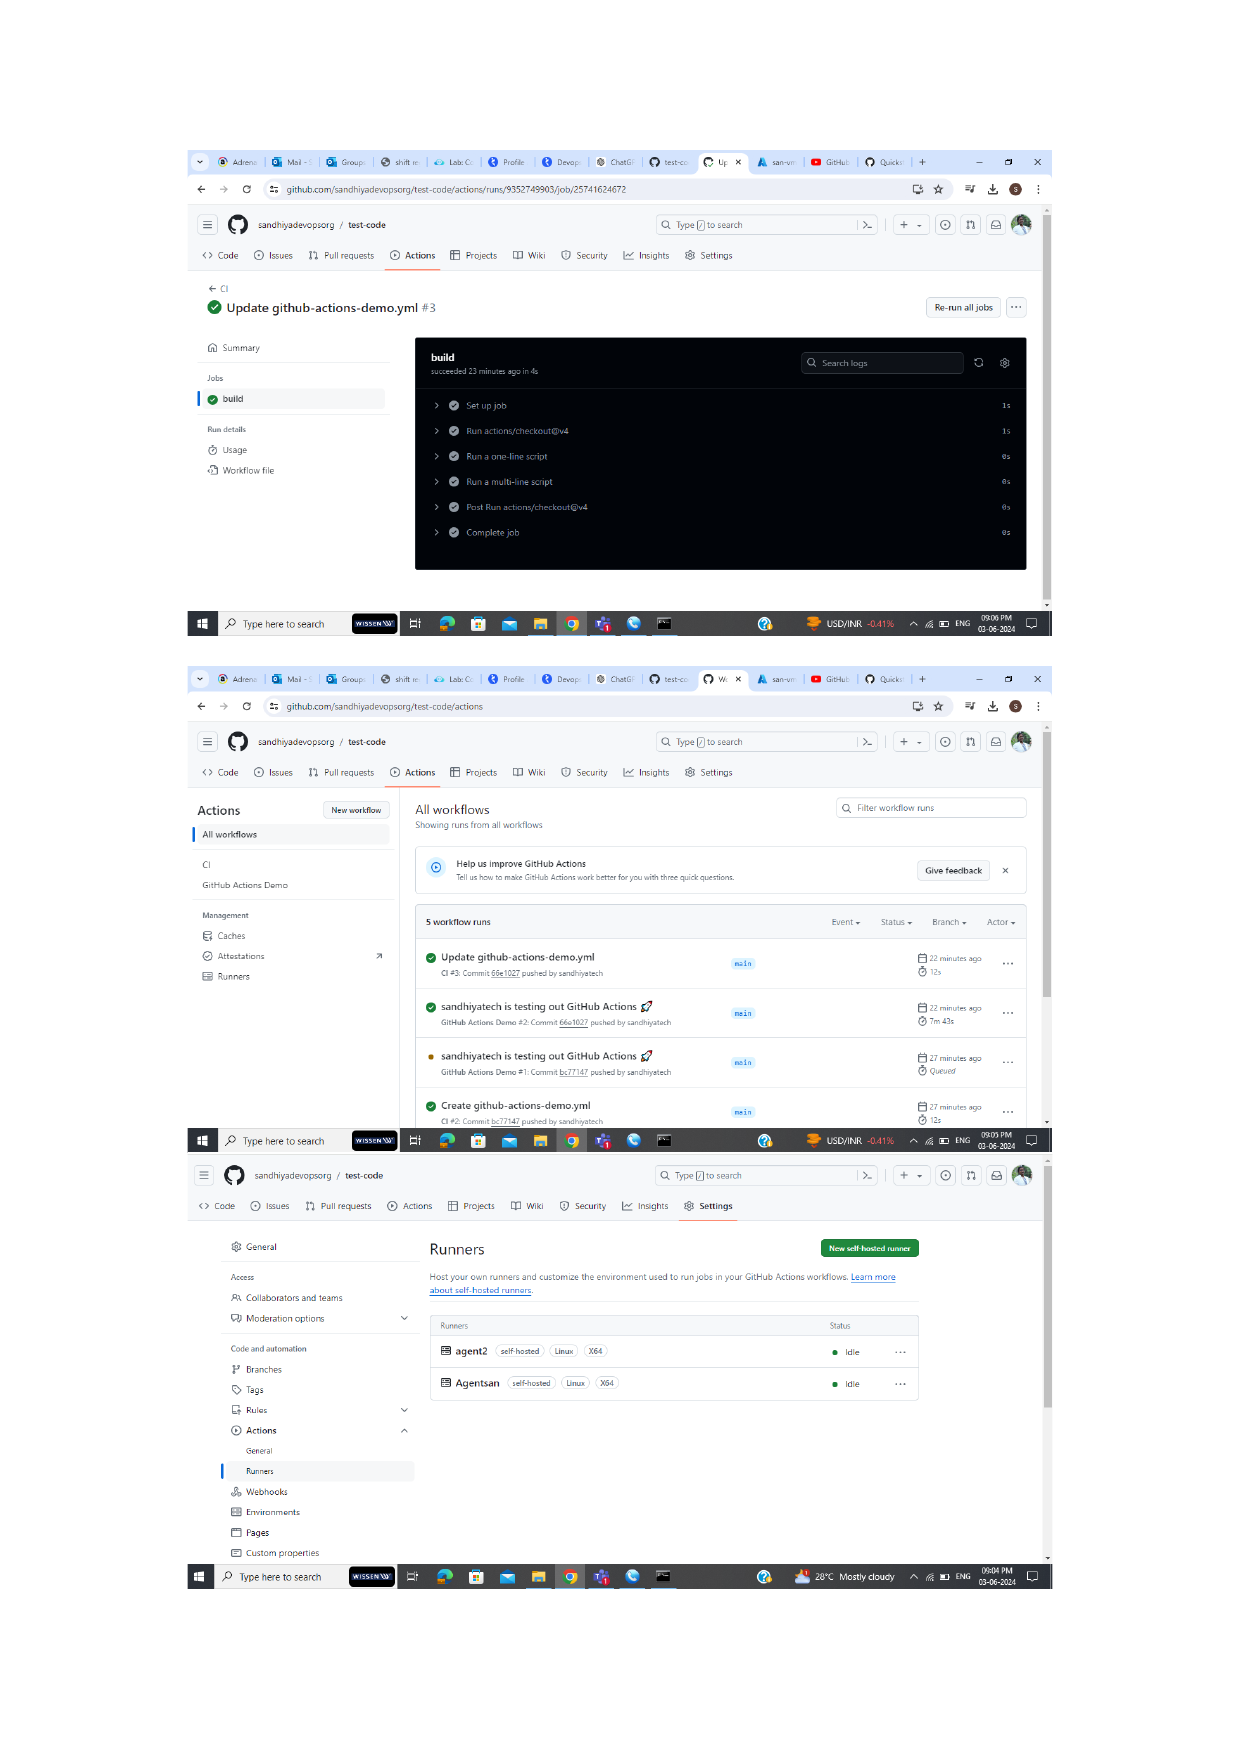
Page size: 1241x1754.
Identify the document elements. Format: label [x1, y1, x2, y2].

picture [187, 150, 1052, 636]
picture [187, 666, 1053, 1589]
